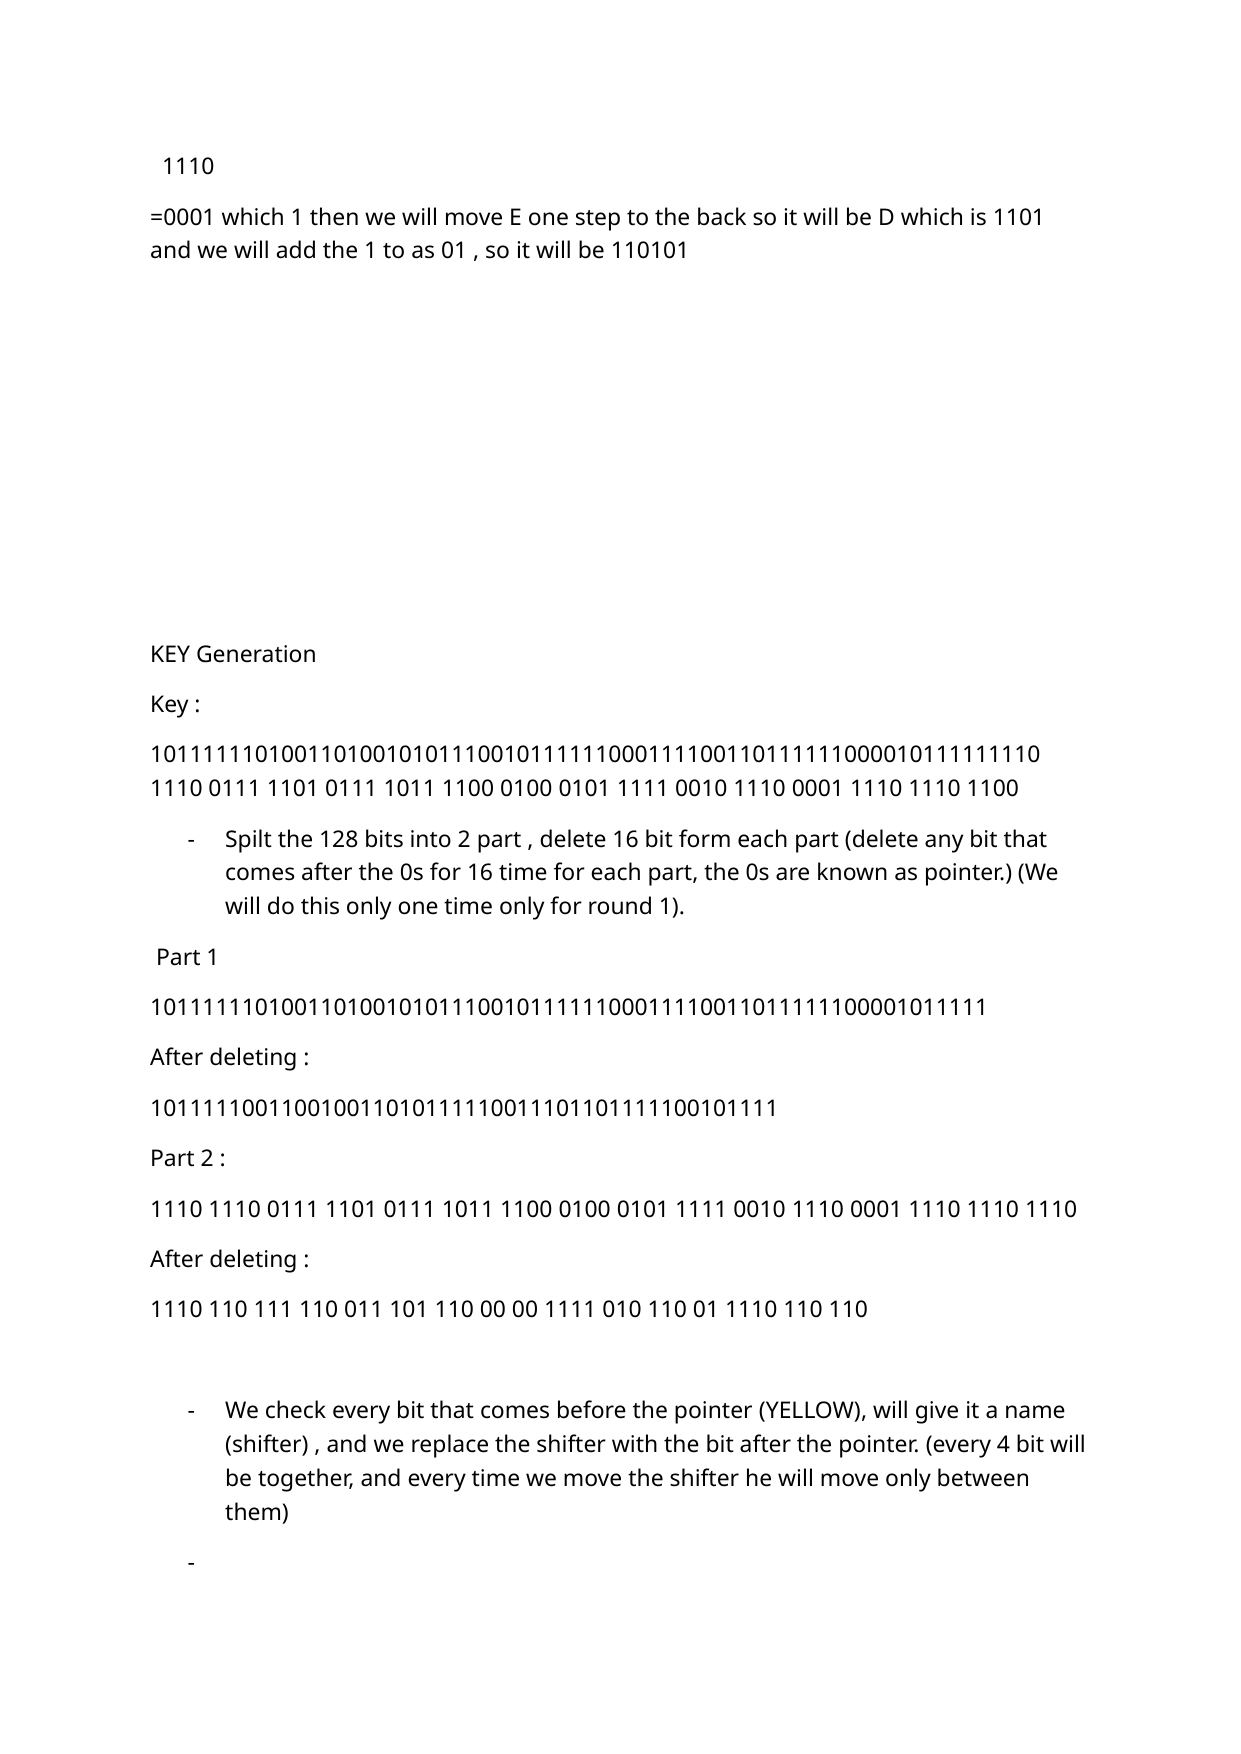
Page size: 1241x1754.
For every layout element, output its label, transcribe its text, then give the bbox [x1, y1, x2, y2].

text After deleting : [150, 1041, 1090, 1072]
text 10111111010011010010101110010111111000111100110111111000010111111110 1110 0111 1101 0111 1011 1100 0100 0101 1111 0010 1110 0001 1110 1110 1100 [150, 738, 1090, 803]
text Part 1 [150, 940, 1090, 972]
text 101111100110010011010111110011101101111100101111 [150, 1092, 1090, 1123]
text 1110 110 111 110 011 101 110 00 00 1111 010 110 01 1110 110 110 [150, 1293, 1090, 1324]
text After deleting : [150, 1243, 1090, 1274]
text Part 2 : [150, 1142, 1090, 1173]
text 1110 [150, 150, 1090, 181]
text 1110 1110 0111 1101 0111 1011 1100 0100 0101 1111 0010 1110 0001 1110 1110 1110 [150, 1192, 1090, 1224]
text 1011111101001101001010111001011111100011110011011111100001011111 [150, 991, 1090, 1022]
text =0001 which 1 then we will move E one step to the back so it will be D which is 1101 and we will add the 1 to as 01 , so it will be 110101 [150, 200, 1090, 265]
text KEY Generation [150, 637, 1090, 669]
text Key : [150, 688, 1090, 719]
list Spilt the 128 bits into 2 part , delete 16 bit form each part (delete any bit that comes after the 0s for 16 time for each part, the 0s are known as pointer.) (We will do this only one time only for round 1). [187, 822, 1090, 921]
list We check every bit that comes before the pointer (YELLOW), will give it a name (shifter) , and we replace the shifter with the bit after the pointer. (every 4 bit will be together, and every time we move the shifter he will move only between them) [187, 1394, 1090, 1527]
